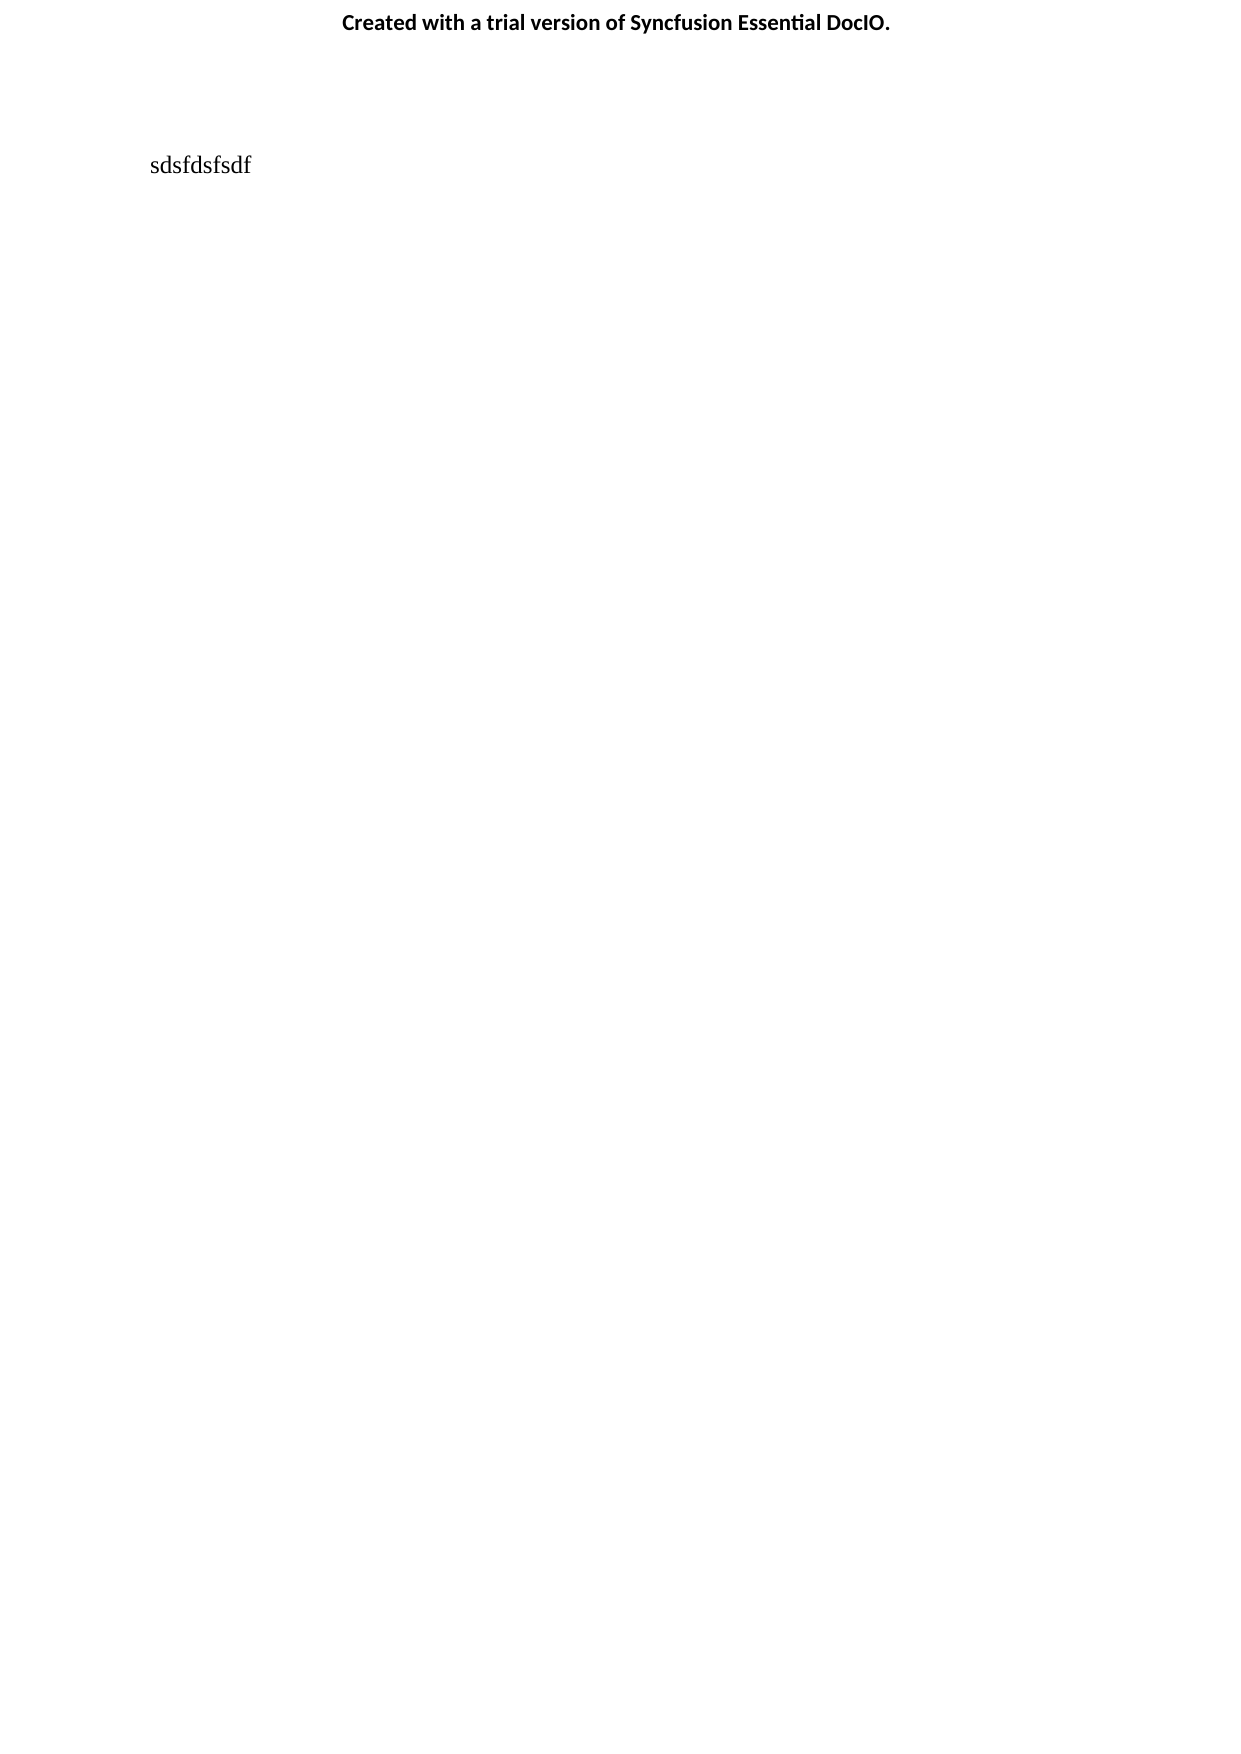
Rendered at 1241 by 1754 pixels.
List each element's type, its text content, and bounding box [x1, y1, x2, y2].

text sdsfdsfsdf [150, 150, 1090, 179]
